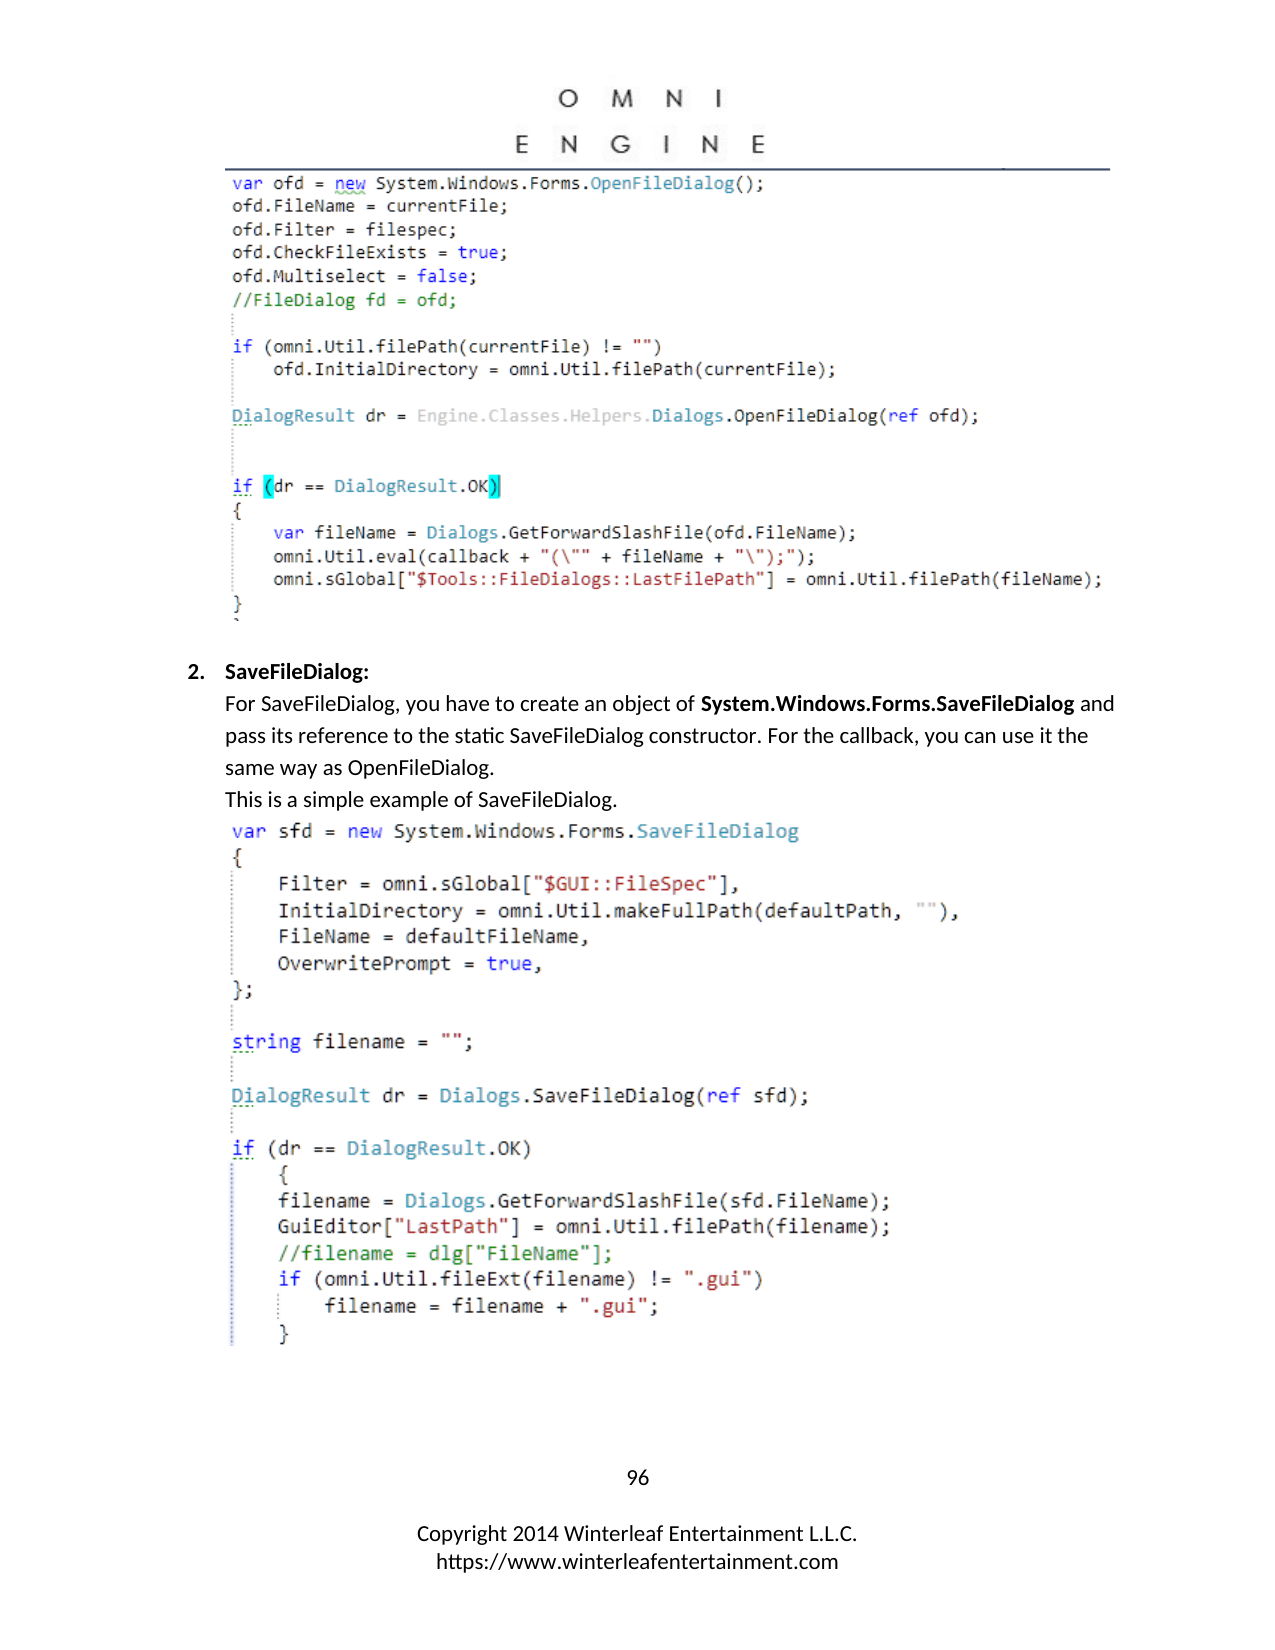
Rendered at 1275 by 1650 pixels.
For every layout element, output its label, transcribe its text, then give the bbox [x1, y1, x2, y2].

picture [225, 75, 1110, 621]
list SaveFileDialog: [187, 657, 1125, 685]
picture [225, 817, 979, 1346]
list This is a simple example of SaveFileDialog. [225, 786, 1125, 814]
list For SaveFileDialog, you have to create an object of System.Windows.Forms.SaveFileDialog and pass its reference to the static SaveFileDialog constructor. For the callback, you can use it the same way as OpenFileDialog. [225, 689, 1125, 781]
